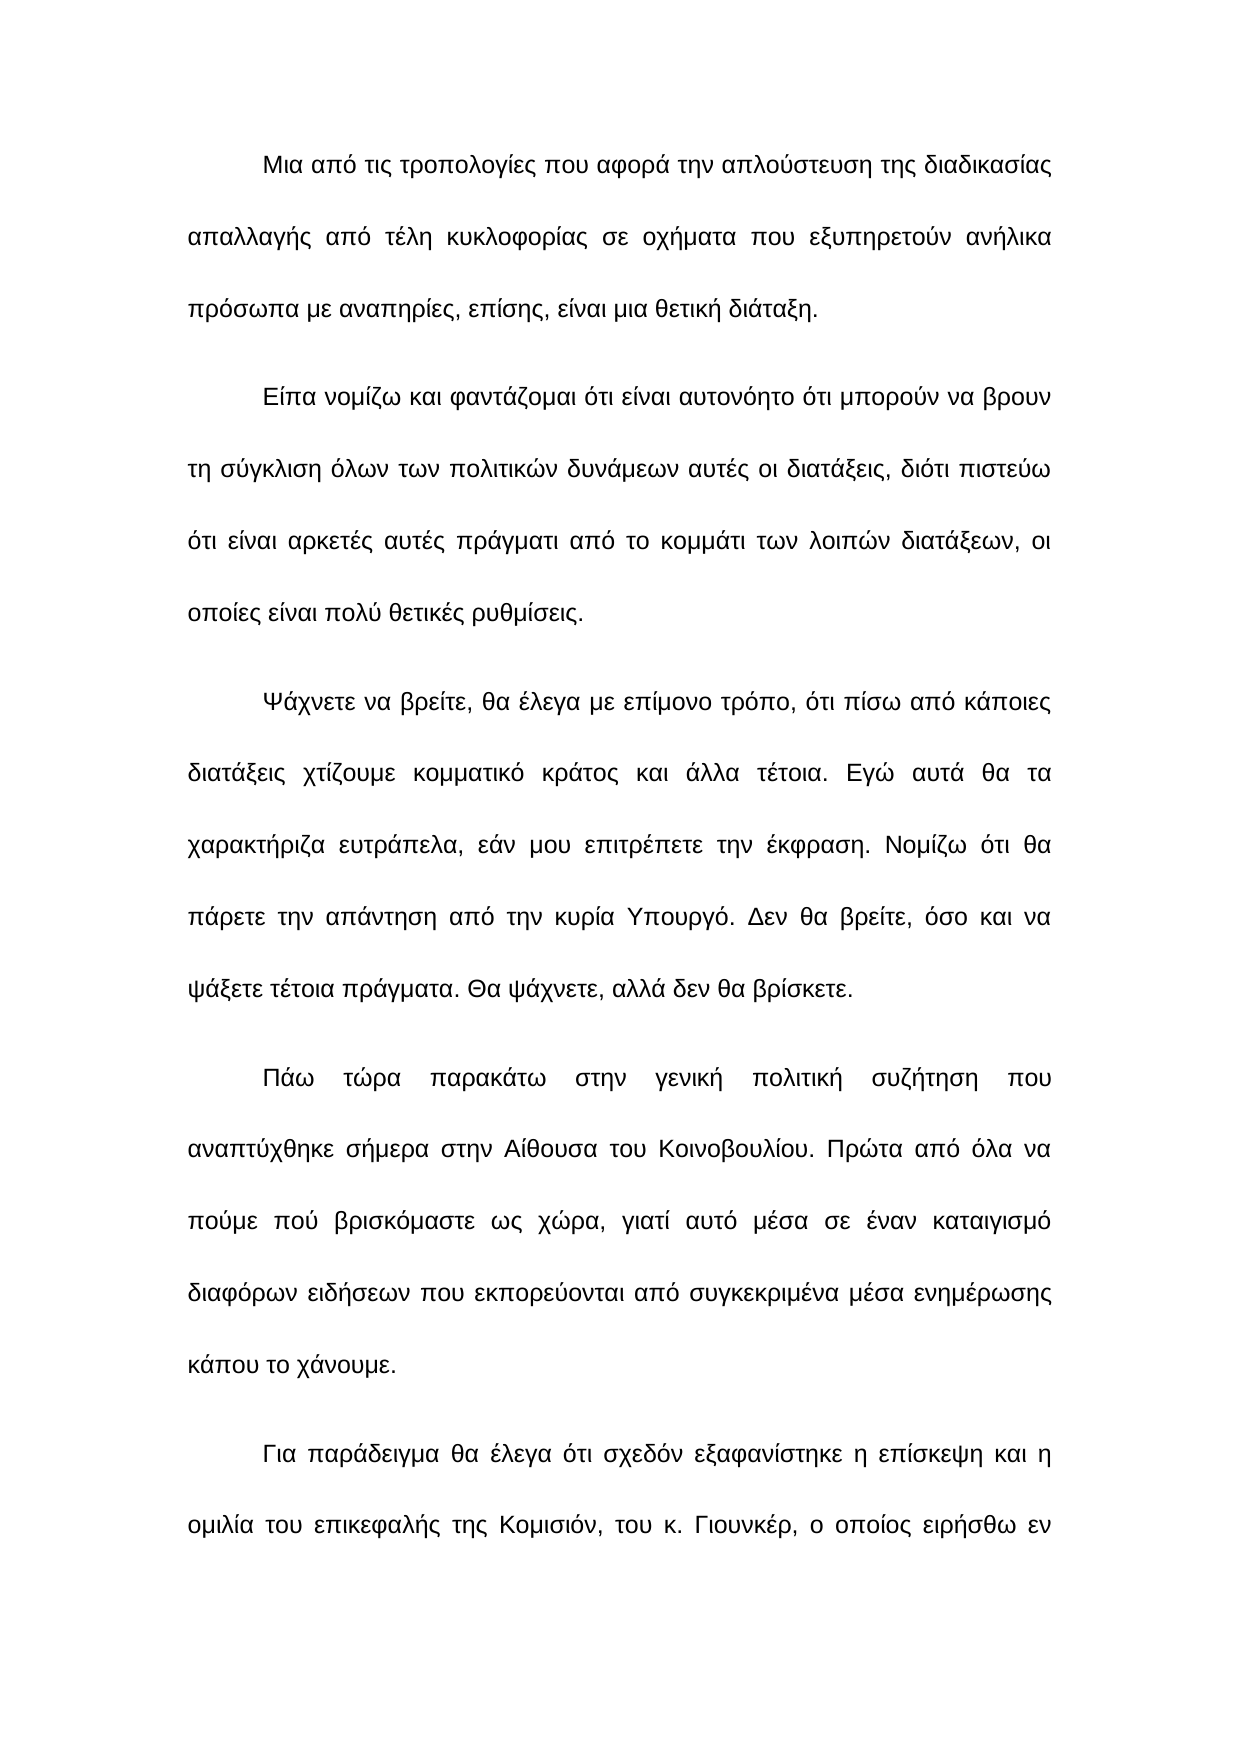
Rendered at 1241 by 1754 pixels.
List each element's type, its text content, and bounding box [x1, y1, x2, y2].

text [187, 1438, 1053, 1539]
text Μια από τις τροπολογίες που αφορά την απλούστευση της διαδικασίας απαλλαγής από τέλη κυκλοφορίας σε οχήματα που εξυπηρετούν ανήλικα πρόσωπα με αναπηρίες, επίσης, είναι μια θετική διάταξη. [187, 150, 1053, 322]
text Πάω τώρα παρακάτω στην γενική πολιτική συζήτηση που αναπτύχθηκε σήμερα στην Αίθουσα του Κοινοβουλίου. Πρώτα από όλα να πούμε πού βρισκόμαστε ως χώρα, γιατί αυτό μέσα σε έναν καταιγισμό διαφόρων ειδήσεων που εκπορεύονται από συγκεκριμένα μέσα ενημέρωσης κάπου το χάνουμε. [187, 1062, 1053, 1379]
text Είπα νομίζω και φαντάζομαι ότι είναι αυτονόητο ότι μπορούν να βρουν τη σύγκλιση όλων των πολιτικών δυνάμεων αυτές οι διατάξεις, διότι πιστεύω ότι είναι αρκετές αυτές πράγματι από το κομμάτι των λοιπών διατάξεων, οι οποίες είναι πολύ θετικές ρυθμίσεις. [187, 382, 1053, 627]
text Ψάχνετε να βρείτε, θα έλεγα με επίμονο τρόπο, ότι πίσω από κάποιες διατάξεις χτίζουμε κομματικό κράτος και άλλα τέτοια. Εγώ αυτά θα τα χαρακτήριζα ευτράπελα, εάν μου επιτρέπετε την έκφραση. Νομίζω ότι θα πάρετε την απάντηση από την κυρία Υπουργό. Δεν θα βρείτε, όσο και να ψάξετε τέτοια πράγματα. Θα ψάχνετε, αλλά δεν θα βρίσκετε. [187, 686, 1053, 1003]
